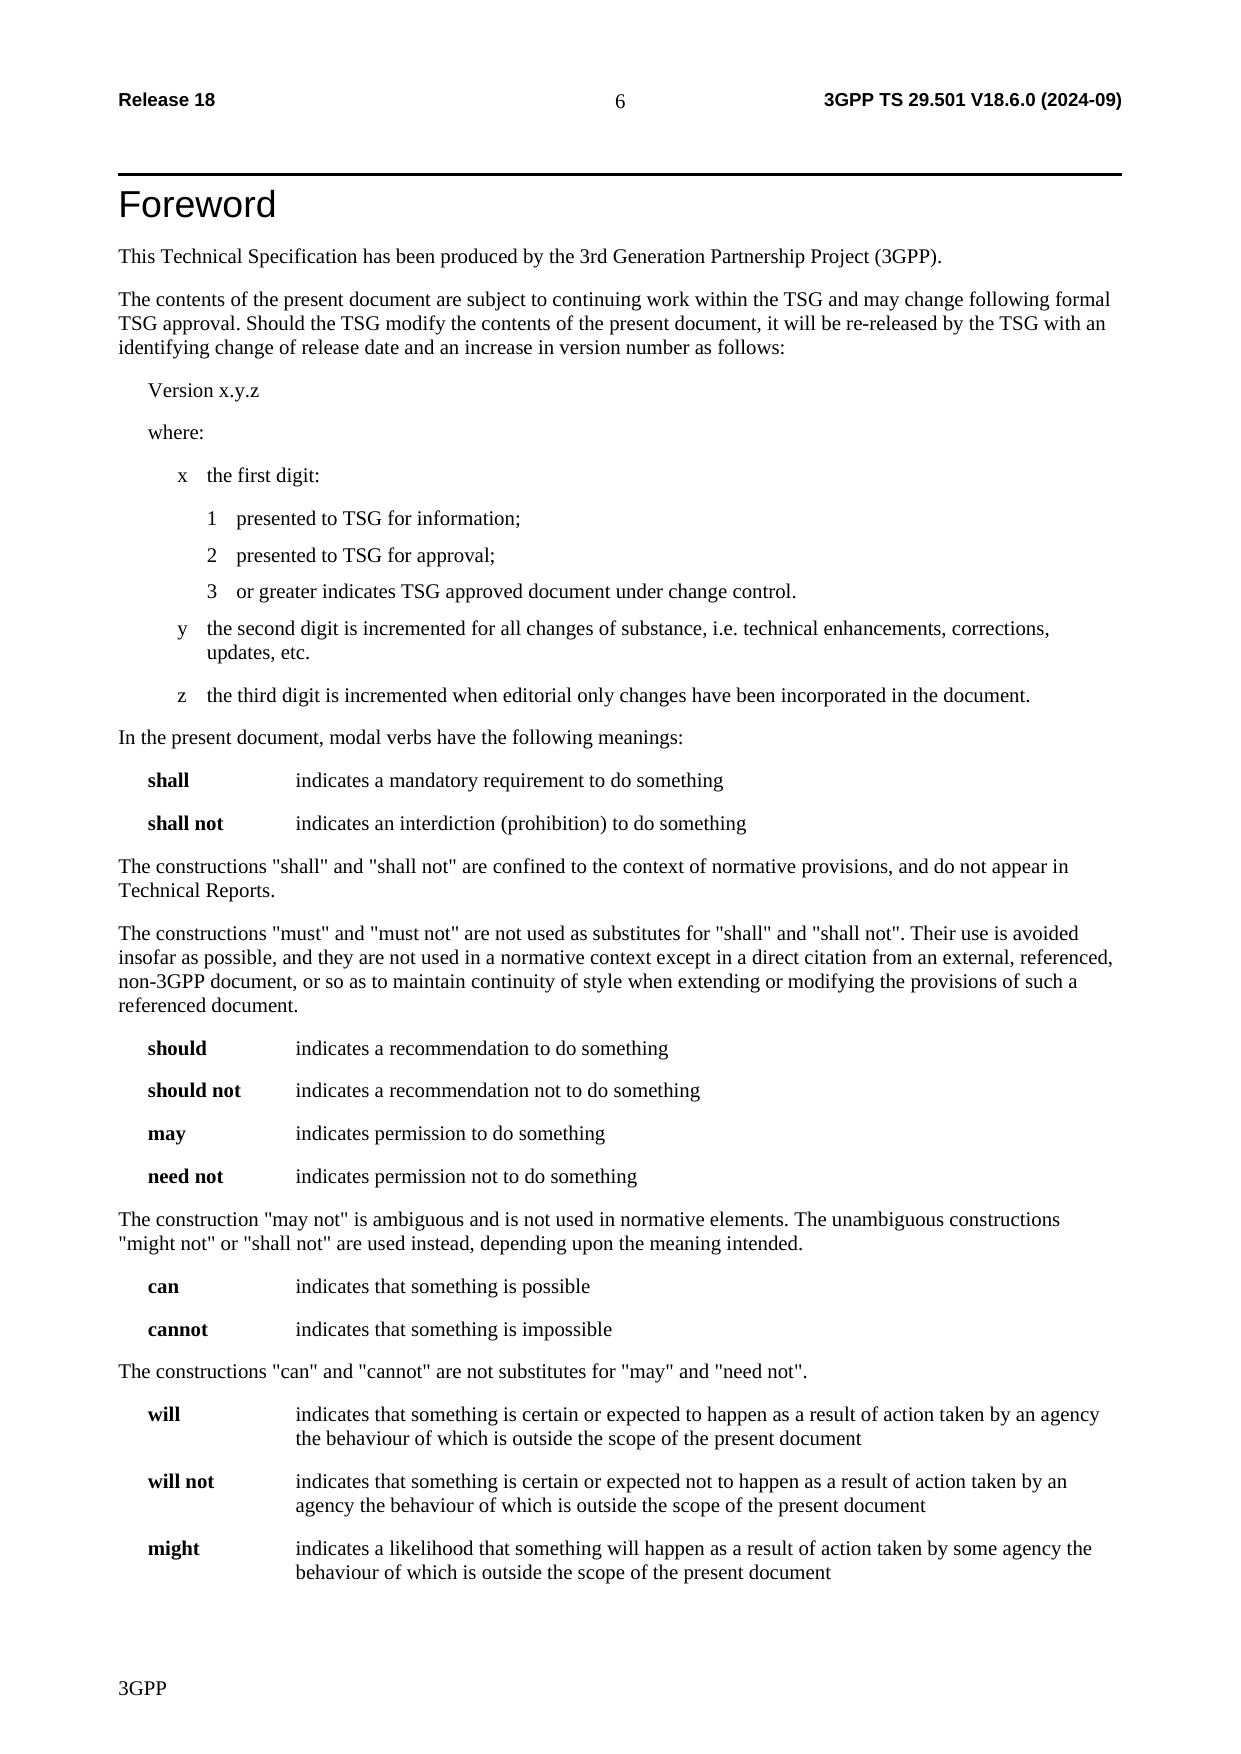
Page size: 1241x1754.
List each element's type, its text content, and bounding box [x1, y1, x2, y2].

text 3 or greater indicates TSG approved document under change control. [207, 579, 1122, 603]
text shall indicates a mandatory requirement to do something [148, 768, 1122, 792]
text The constructions "can" and "cannot" are not substitutes for "may" and "need not". [118, 1359, 1122, 1383]
text might indicates a likelihood that something will happen as a result of action taken by some agency the behaviour of which is outside the scope of the present document [148, 1536, 1122, 1584]
text x the first digit: [177, 463, 1122, 487]
subtitle Foreword [118, 176, 1122, 225]
text shall not indicates an interdiction (prohibition) to do something [148, 811, 1122, 835]
text In the present document, modal verbs have the following meanings: [118, 725, 1122, 749]
text 2 presented to TSG for approval; [207, 542, 1122, 567]
text where: [148, 420, 1122, 444]
text y the second digit is incremented for all changes of substance, i.e. technical enhancements, corrections, updates, etc. [177, 616, 1122, 664]
text Version x.y.z [148, 377, 1122, 402]
text 1 presented to TSG for information; [207, 506, 1122, 530]
text z the third digit is incremented when editorial only changes have been incorporated in the document. [177, 682, 1122, 707]
text need not indicates permission not to do something [148, 1164, 1122, 1188]
text will indicates that something is certain or expected to happen as a result of action taken by an agency the behaviour of which is outside the scope of the present document [148, 1402, 1122, 1450]
text This Technical Specification has been produced by the 3rd Generation Partnership Project (3GPP). [118, 244, 1122, 268]
text will not indicates that something is certain or expected not to happen as a result of action taken by an agency the behaviour of which is outside the scope of the present document [148, 1469, 1122, 1517]
text The constructions "shall" and "shall not" are confined to the context of normative provisions, and do not appear in Technical Reports. [118, 854, 1122, 902]
text should indicates a recommendation to do something [148, 1036, 1122, 1060]
text The constructions "must" and "must not" are not used as substitutes for "shall" and "shall not". Their use is avoided insofar as possible, and they are not used in a normative context except in a direct citation from an external, referenced, non-3GPP document, or so as to maintain continuity of style when extending or modifying the provisions of such a referenced document. [118, 921, 1122, 1017]
text should not indicates a recommendation not to do something [148, 1078, 1122, 1102]
text The contents of the present document are subject to continuing work within the TSG and may change following formal TSG approval. Should the TSG modify the contents of the present document, it will be re-released by the TSG with an identifying change of release date and an increase in version number as follows: [118, 287, 1122, 359]
text can indicates that something is possible [148, 1274, 1122, 1298]
text cannot indicates that something is impossible [148, 1317, 1122, 1341]
text may indicates permission to do something [148, 1121, 1122, 1145]
text The construction "may not" is ambiguous and is not used in normative elements. The unambiguous constructions "might not" or "shall not" are used instead, depending upon the meaning intended. [118, 1207, 1122, 1255]
